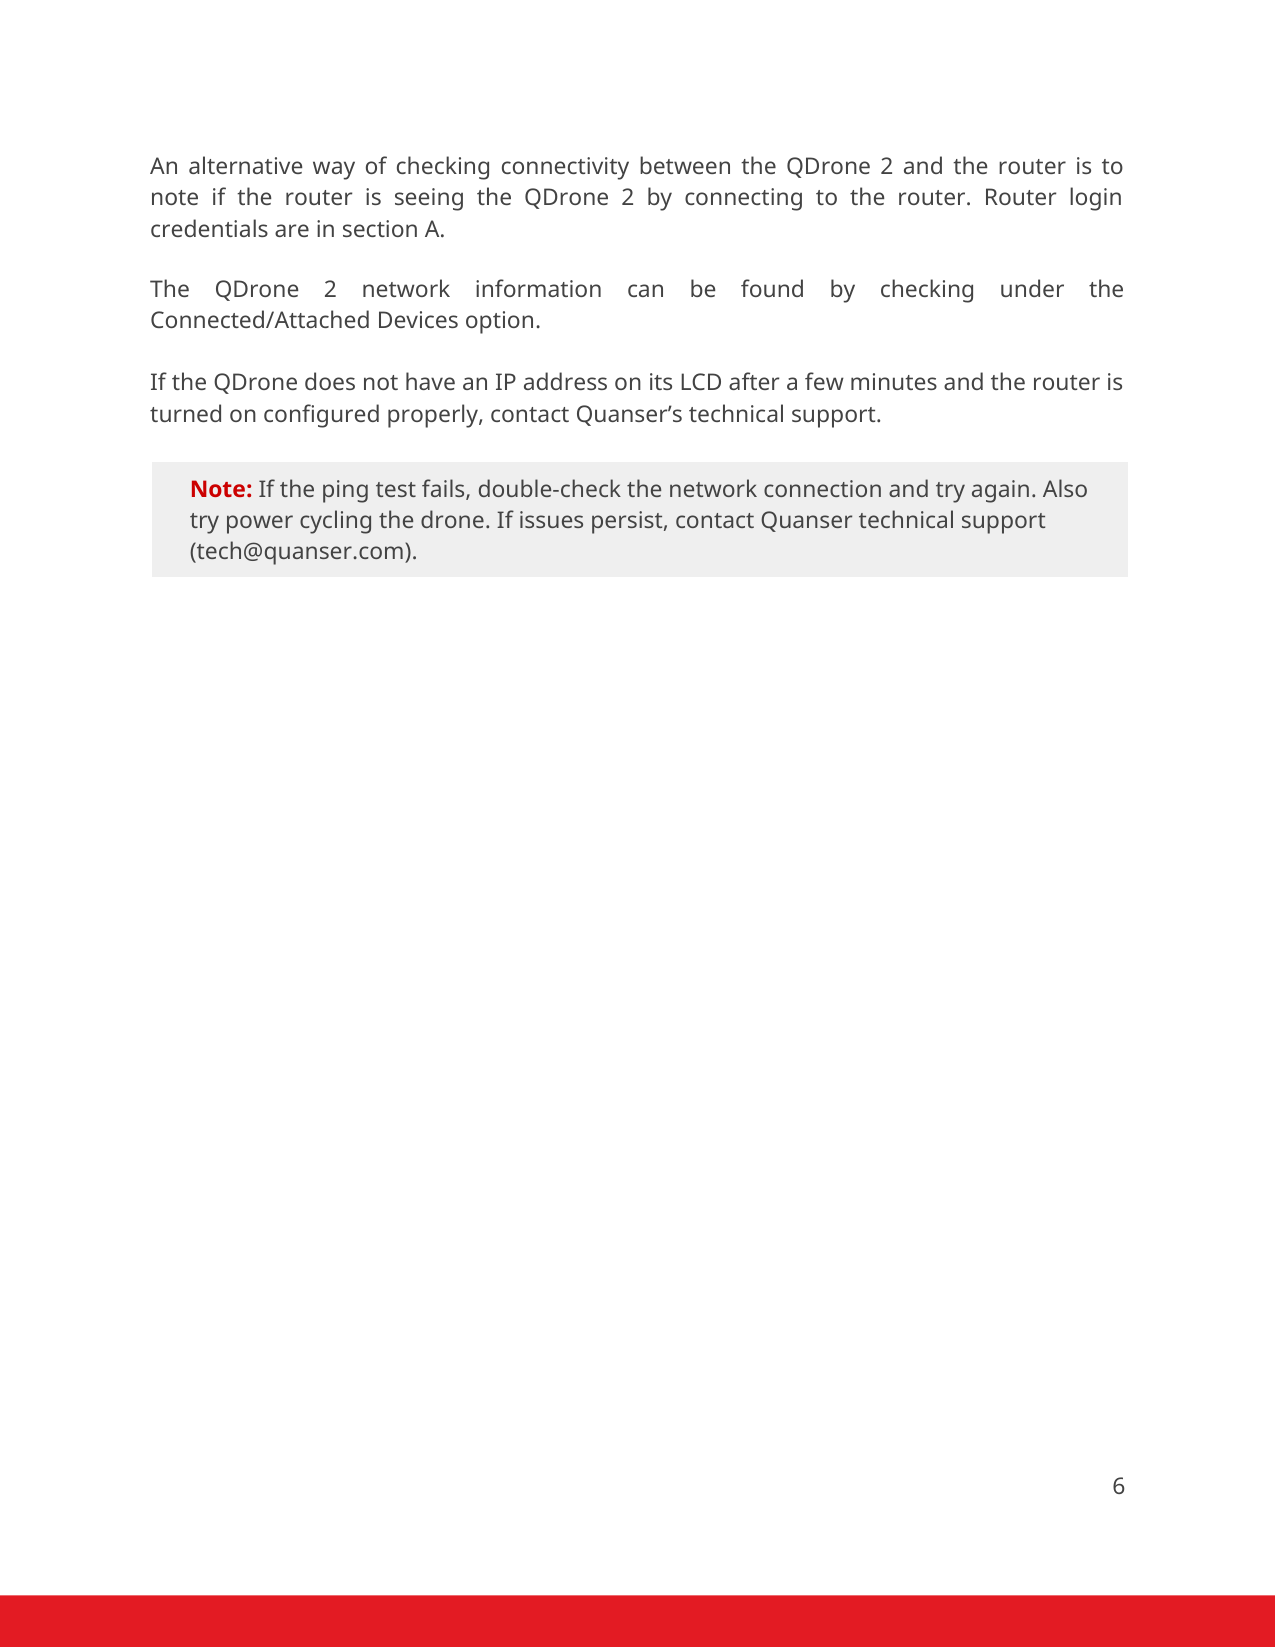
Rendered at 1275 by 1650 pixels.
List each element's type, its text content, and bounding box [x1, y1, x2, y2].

text If the QDrone does not have an IP address on its LCD after a few minutes and the router is turned on configured properly, contact Quanser’s technical support. [150, 366, 1125, 429]
text The QDrone 2 network information can be found by checking under the Connected/Attached Devices option. [150, 272, 1125, 335]
table_header Note: If the ping test fails, double-check the network connection and try again. Also try power cycling the drone. If issues persist, contact Quanser technical support (tech@quanser.com). [152, 462, 1128, 577]
text An alternative way of checking connectivity between the QDrone 2 and the router is to note if the router is seeing the QDrone 2 by connecting to the router. Router login credentials are in section A. [150, 150, 1125, 244]
